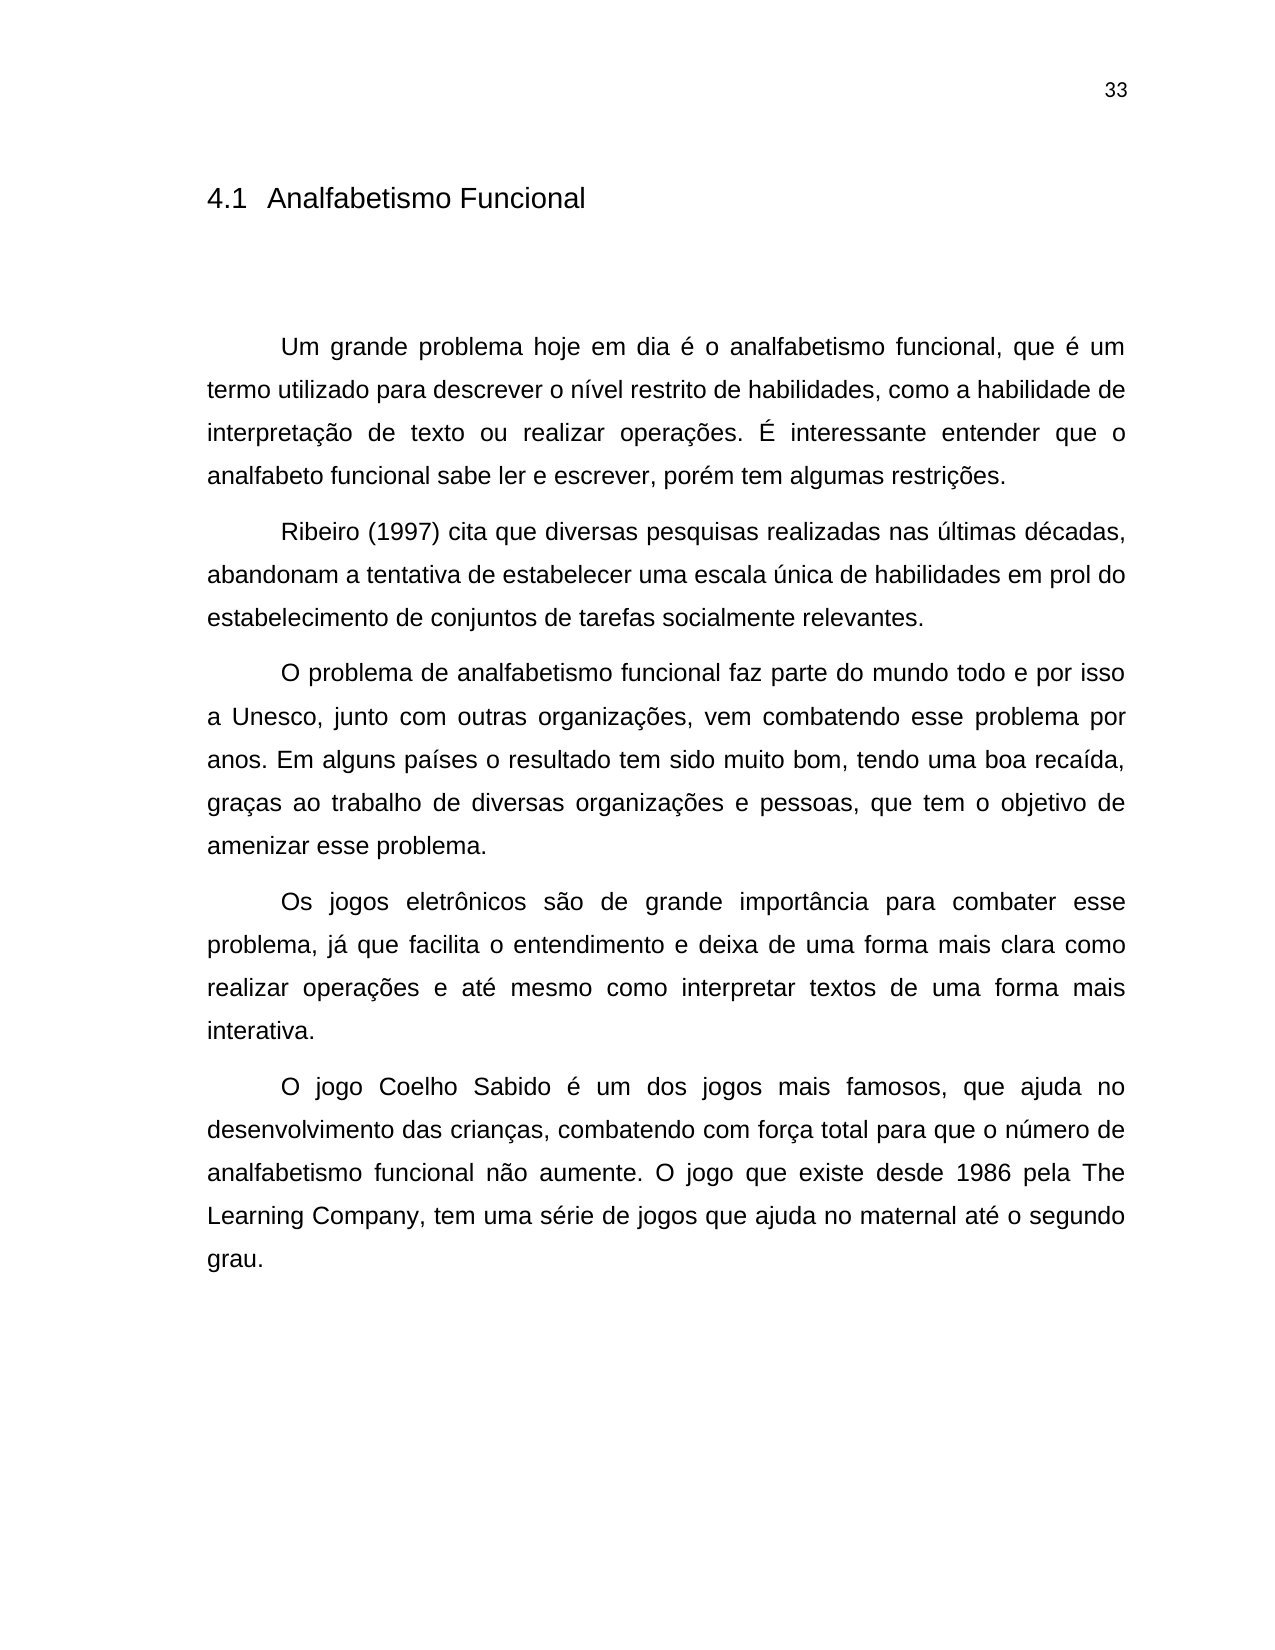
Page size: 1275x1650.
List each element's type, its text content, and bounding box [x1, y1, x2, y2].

text Os jogos eletrônicos são de grande importância para combater esse problema, já que facilita o entendimento e deixa de uma forma mais clara como realizar operações e até mesmo como interpretar textos de uma forma mais interativa. [207, 887, 1127, 1045]
text O jogo Coelho Sabido é um dos jogos mais famosos, que ajuda no desenvolvimento das crianças, combatendo com força total para que o número de analfabetismo funcional não aumente. O jogo que existe desde 1986 pela The Learning Company, tem uma série de jogos que ajuda no maternal até o segundo grau. [207, 1072, 1127, 1273]
text Um grande problema hoje em dia é o analfabetismo funcional, que é um termo utilizado para descrever o nível restrito de habilidades, como a habilidade de interpretação de texto ou realizar operações. É interessante entender que o analfabeto funcional sabe ler e escrever, porém tem algumas restrições. [207, 332, 1127, 490]
text Ribeiro (1997) cita que diversas pesquisas realizadas nas últimas décadas, abandonam a tentativa de estabelecer uma escala única de habilidades em prol do estabelecimento de conjuntos de tarefas socialmente relevantes. [207, 517, 1127, 632]
subtitle Analfabetismo Funcional [207, 181, 1127, 214]
text O problema de analfabetismo funcional faz parte do mundo todo e por isso a Unesco, junto com outras organizações, vem combatendo esse problema por anos. Em alguns países o resultado tem sido muito bom, tendo uma boa recaída, graças ao trabalho de diversas organizações e pessoas, que tem o objetivo de amenizar esse problema. [207, 658, 1127, 860]
